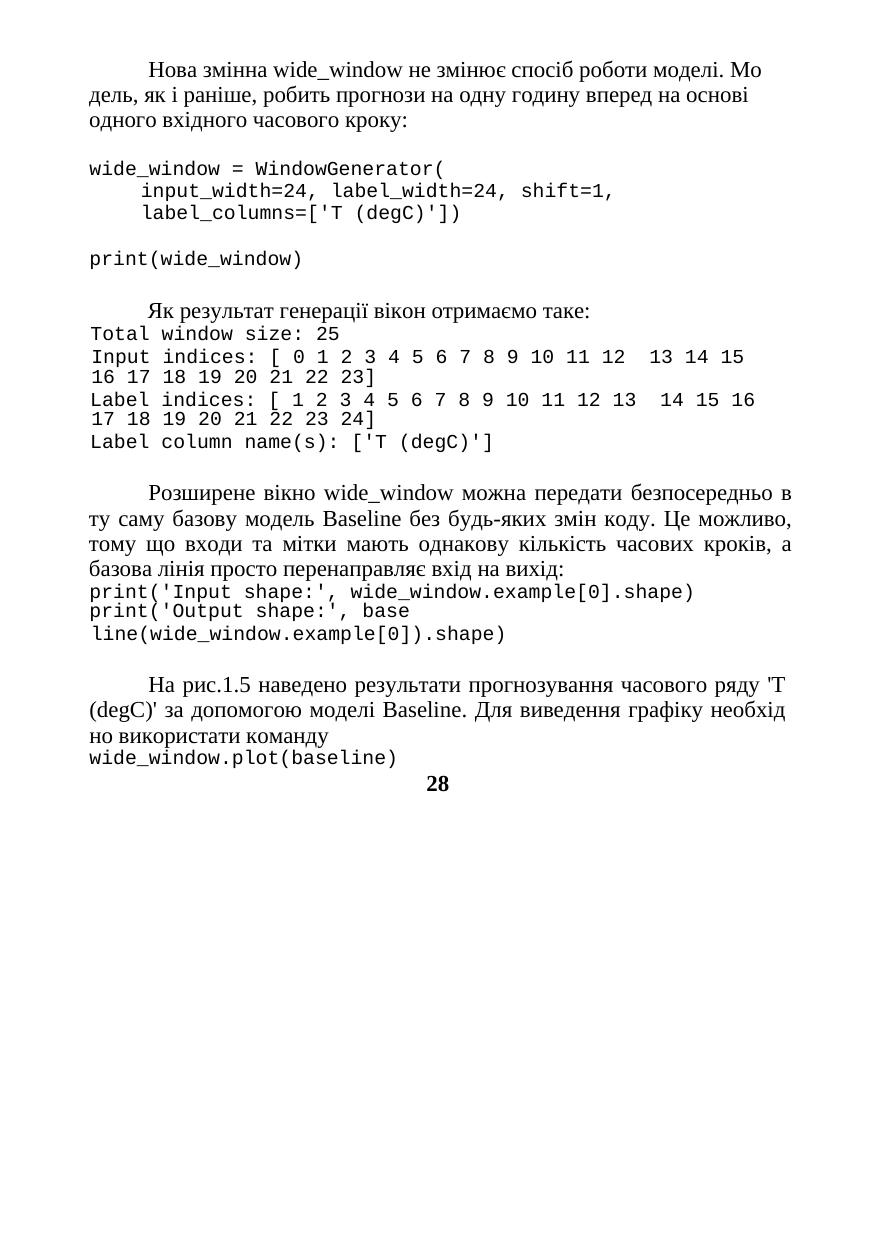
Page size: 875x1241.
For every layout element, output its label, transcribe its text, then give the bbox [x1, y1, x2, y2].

text print('Input shape:', wide_window.example[0].shape) print('Output shape:', base [89, 581, 728, 624]
text Розширене вікно wide_window можна передати безпосередньо в ту саму базову модель Baseline без будь-яких змін коду. Це можливо, тому що входи та мітки мають однакову кількість часових кроків, а базова лінія просто перенаправляє вхід на вихід: [89, 481, 793, 581]
text Total window size: 25 [90, 324, 827, 346]
text line(wide_window.example[0]).shape) [91, 624, 827, 646]
text На рис.1.5 наведено результати прогнозування часового ряду 'T (degC)' за допомогою моделі Baseline. Для виведення графіку необхід но використати команду [89, 673, 787, 748]
text label_columns=['T (degC)']) [141, 203, 827, 226]
text 28 [426, 770, 827, 797]
text Label indices: [ 1 2 3 4 5 6 7 8 9 10 11 12 13 14 15 16 17 18 19 20 21 22 23 24] [90, 389, 777, 432]
text print(wide_window) [89, 249, 827, 271]
text input_width=24, label_width=24, shift=1, [141, 181, 827, 203]
text Input indices: [ 0 1 2 3 4 5 6 7 8 9 10 11 12 13 14 15 16 17 18 19 20 21 22 23] [91, 346, 777, 389]
text wide_window.plot(baseline) [89, 748, 827, 770]
text Нова змінна wide_window не змінює спосіб роботи моделі. Мо дель, як і раніше, робить прогнози на одну годину вперед на основі одного вхідного часового кроку: [89, 57, 792, 132]
text Label column name(s): ['T (degC)'] [90, 432, 827, 454]
text Як результат генерації вікон отримаємо таке: [147, 298, 827, 324]
text wide_window = WindowGenerator( [89, 158, 827, 181]
